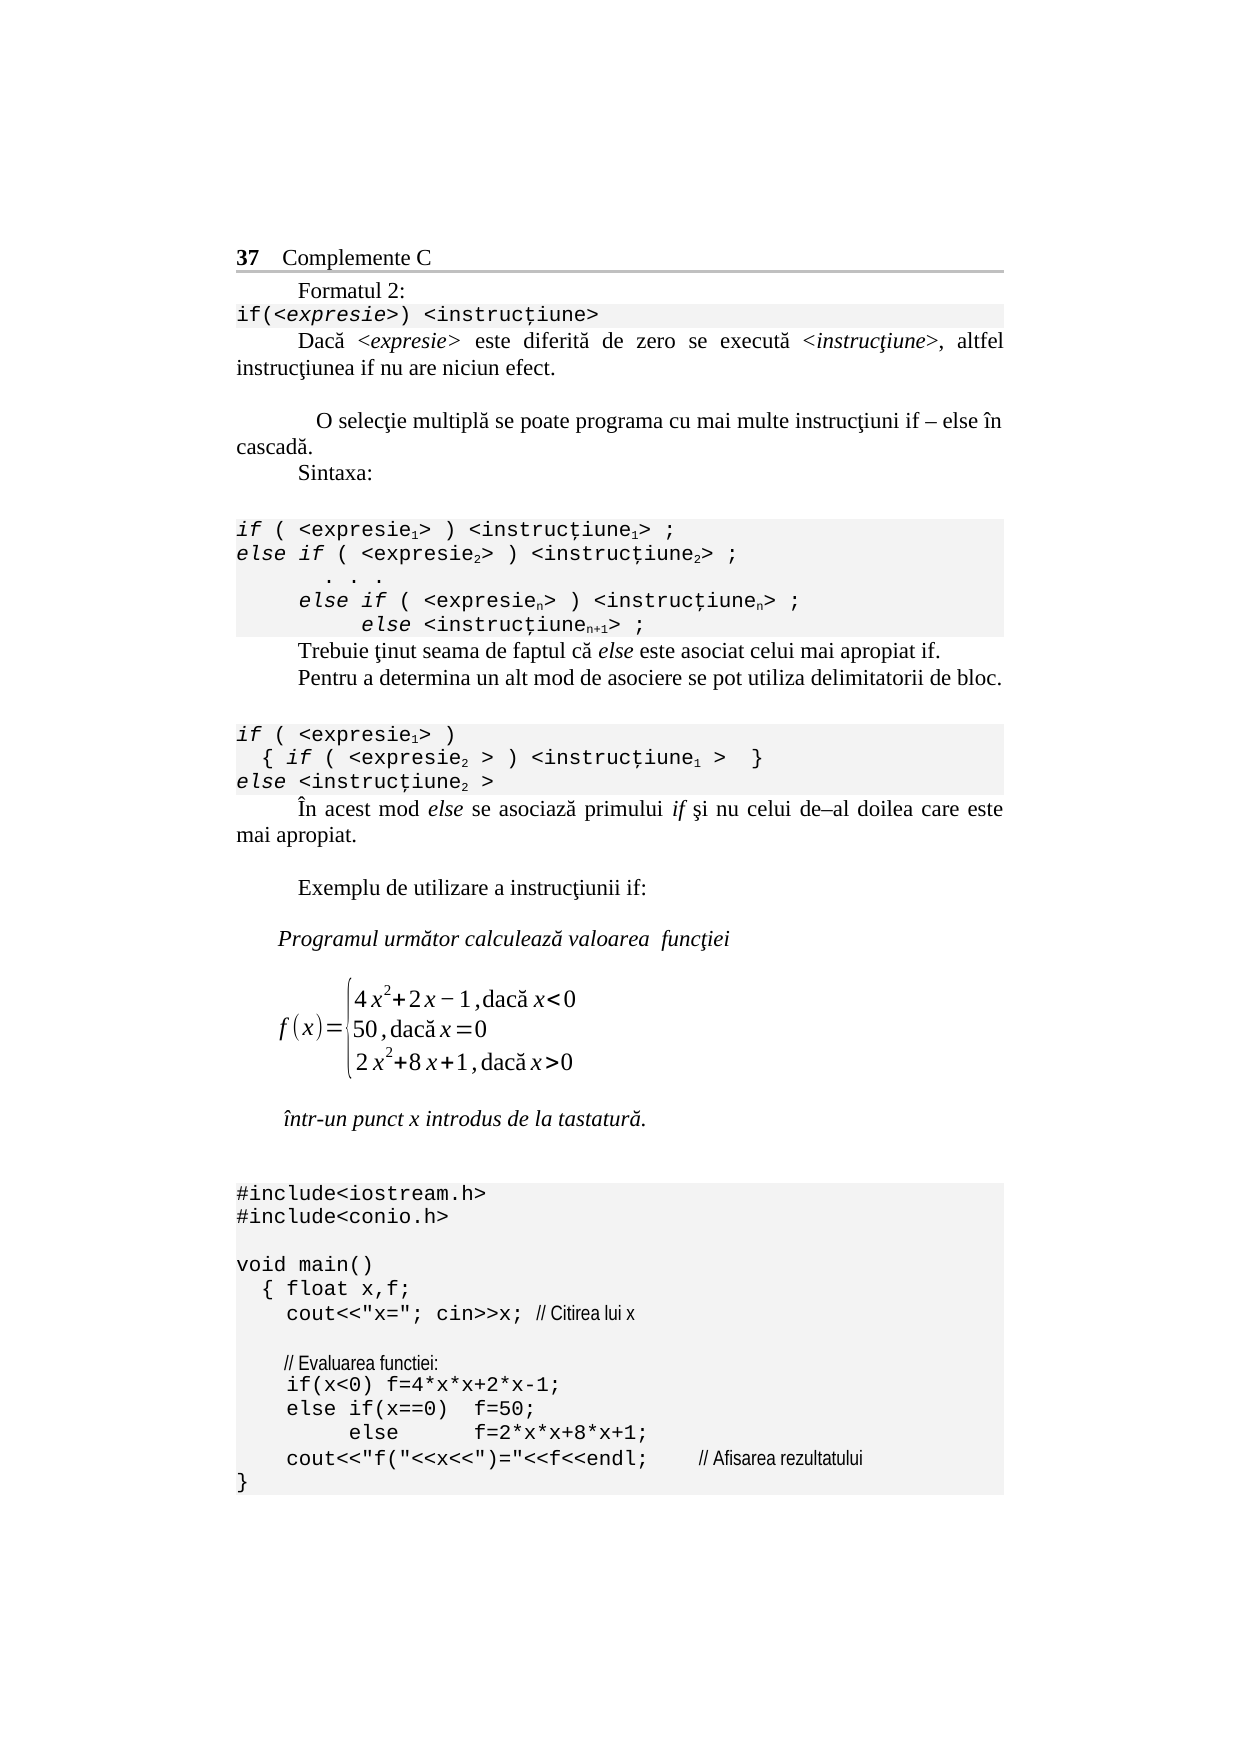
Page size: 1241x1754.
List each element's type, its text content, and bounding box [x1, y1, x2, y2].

text void main() [236, 1254, 1004, 1277]
text } [236, 1471, 1004, 1495]
text if(<expresie>) <instrucţiune> [236, 304, 1004, 328]
text Programul următor calculează valoarea funcţiei [236, 925, 1004, 951]
text Dacă <expresie> este diferită de zero se execută <instrucţiune>, altfel instrucţiunea if nu are niciun efect. [236, 328, 1004, 380]
text { if ( <expresie2 > ) <instrucţiune1 > } [236, 747, 1004, 771]
text într-un punct x introdus de la tastatură. [236, 1105, 1004, 1132]
text { float x,f; [236, 1277, 1004, 1301]
text if ( <expresie1> ) [236, 724, 1004, 747]
text În acest mod else se asociază primului if şi nu celui de–al doilea care este mai apropiat. [236, 795, 1004, 847]
text . . . [236, 567, 1004, 590]
text cout<<"x="; cin>>x; // Citirea lui x [236, 1301, 1004, 1327]
text Pentru a determina un alt mod de asociere se pot utiliza delimitatorii de bloc. [236, 664, 1004, 690]
text else <instrucţiune2 > [236, 771, 1004, 795]
text Exemplu de utilizare a instrucţiunii if: [236, 874, 1004, 900]
text O selecţie multiplă se poate programa cu mai multe instrucţiuni if – else în cascadă. [236, 407, 1004, 459]
text else if ( <expresie2> ) <instrucţiune2> ; [236, 543, 1004, 567]
text else if ( <expresien> ) <instrucţiunen> ; [236, 590, 1004, 614]
text #include<iostream.h> [236, 1183, 1004, 1207]
text else f=2*x*x+8*x+1; [236, 1422, 1004, 1445]
text Trebuie ţinut seama de faptul că else este asociat celui mai apropiat if. [236, 637, 1004, 664]
text // Evaluarea functiei: [236, 1351, 1004, 1374]
text Formatul 2: [236, 278, 1004, 304]
text Sintaxa: [236, 459, 1004, 486]
text if(x<0) f=4*x*x+2*x-1; [236, 1374, 1004, 1398]
text #include<conio.h> [236, 1207, 1004, 1230]
text else if(x==0) f=50; [236, 1398, 1004, 1422]
text if ( <expresie1> ) <instrucţiune1> ; [236, 519, 1004, 543]
text cout<<"f("<<x<<")="<<f<<endl; // Afisarea rezultatului [236, 1445, 1004, 1471]
text else <instrucţiunen+1> ; [236, 614, 1004, 637]
